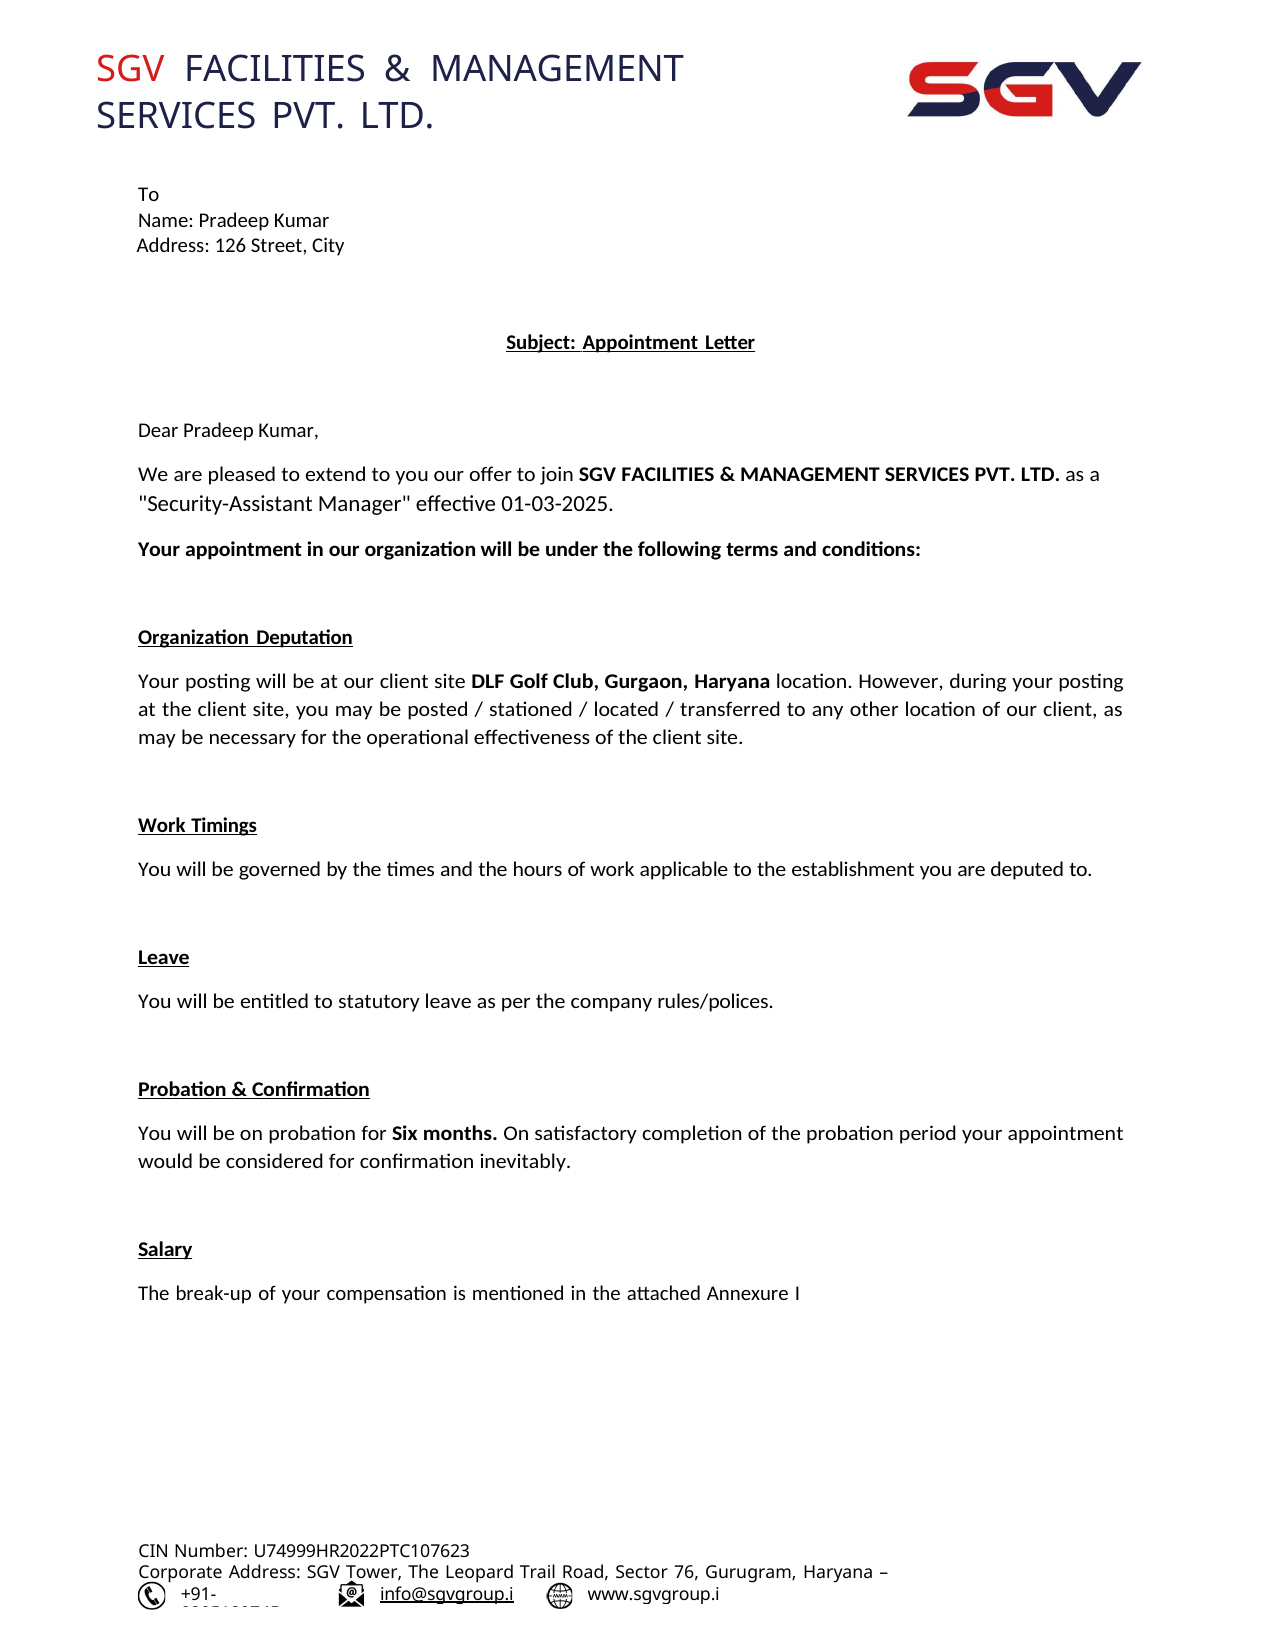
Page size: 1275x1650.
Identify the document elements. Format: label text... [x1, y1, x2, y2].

subtitle Probation & Confirmation [138, 1076, 1125, 1102]
text Address: 126 Street, City [112, 232, 1125, 258]
subtitle Your appointment in our organization will be under the following terms and conditions: [138, 536, 1125, 562]
text "Security-Assistant Manager" effective 01-03-2025. [138, 489, 1125, 518]
text We are pleased to extend to you our offer to join SGV FACILITIES & MANAGEMENT SERVICES PVT. LTD. as a [138, 461, 1125, 487]
picture [546, 1582, 573, 1609]
subtitle Work Timings [138, 812, 1125, 837]
text Your posting will be at our client site DLF Golf Club, Gurgaon, Haryana location. However, during your posting at the client site, you may be posted / stationed / located / transferred to any other location of our client, as may be necessary for the operational effectiveness of the client site. [138, 668, 1124, 750]
subtitle Leave [138, 944, 1125, 969]
text You will be governed by the times and the hours of work applicable to the establishment you are deputed to. [138, 856, 1125, 882]
subtitle Subject: Appointment Letter [136, 329, 1125, 354]
picture [137, 1581, 166, 1610]
text To [138, 181, 1125, 207]
text Dear Pradeep Kumar, [138, 417, 1125, 443]
subtitle Salary [138, 1236, 1125, 1261]
picture [905, 59, 1143, 118]
text Name: Pradeep Kumar [138, 207, 1125, 232]
picture [338, 1580, 364, 1607]
text Organization Deputation [138, 624, 1125, 649]
text You will be entitled to statutory leave as per the company rules/polices. [138, 988, 1125, 1014]
text The break-up of your compensation is mentioned in the attached Annexure I [138, 1280, 1125, 1305]
text You will be on probation for Six months. On satisfactory completion of the probation period your appointment would be considered for confirmation inevitably. [138, 1120, 1124, 1174]
